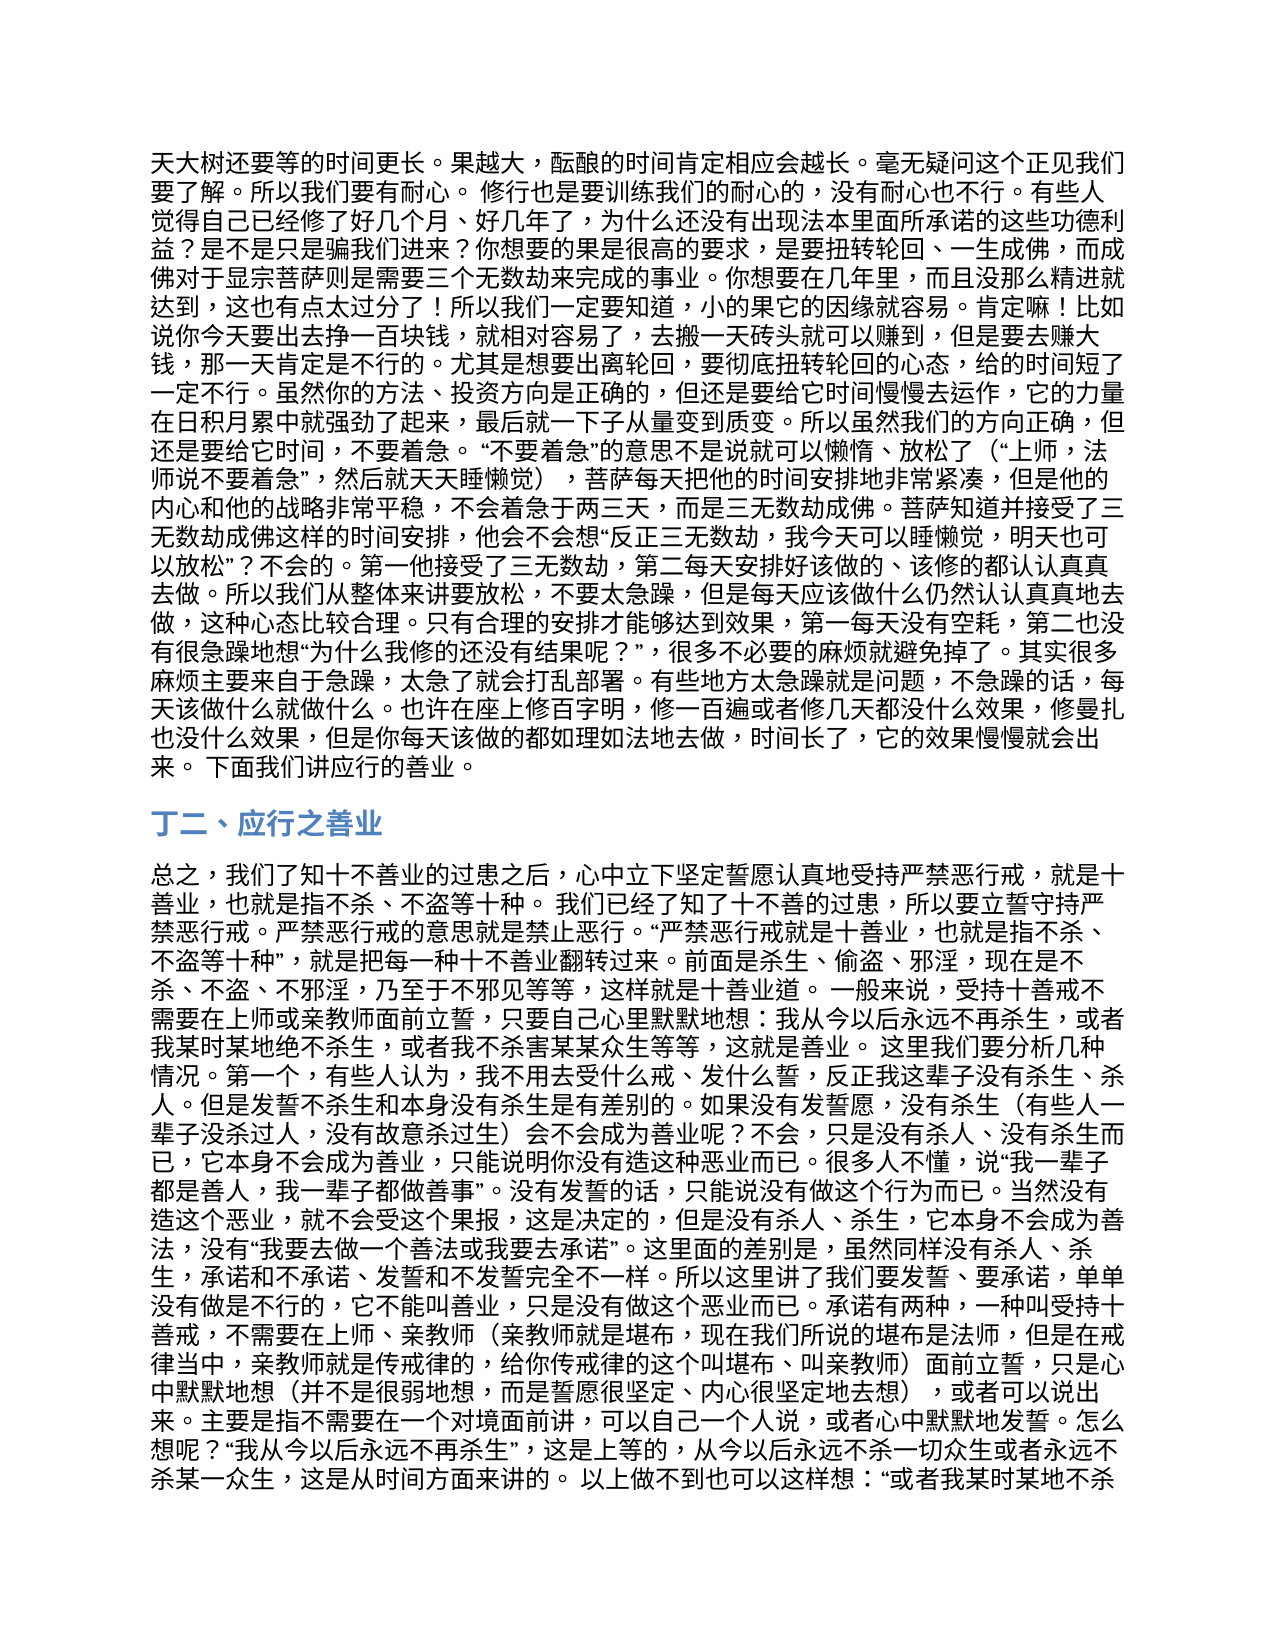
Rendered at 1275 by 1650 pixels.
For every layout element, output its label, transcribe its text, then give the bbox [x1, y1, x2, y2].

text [150, 862, 1125, 1494]
subtitle 丁二、应行之善业 [150, 803, 1125, 843]
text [150, 150, 1125, 782]
